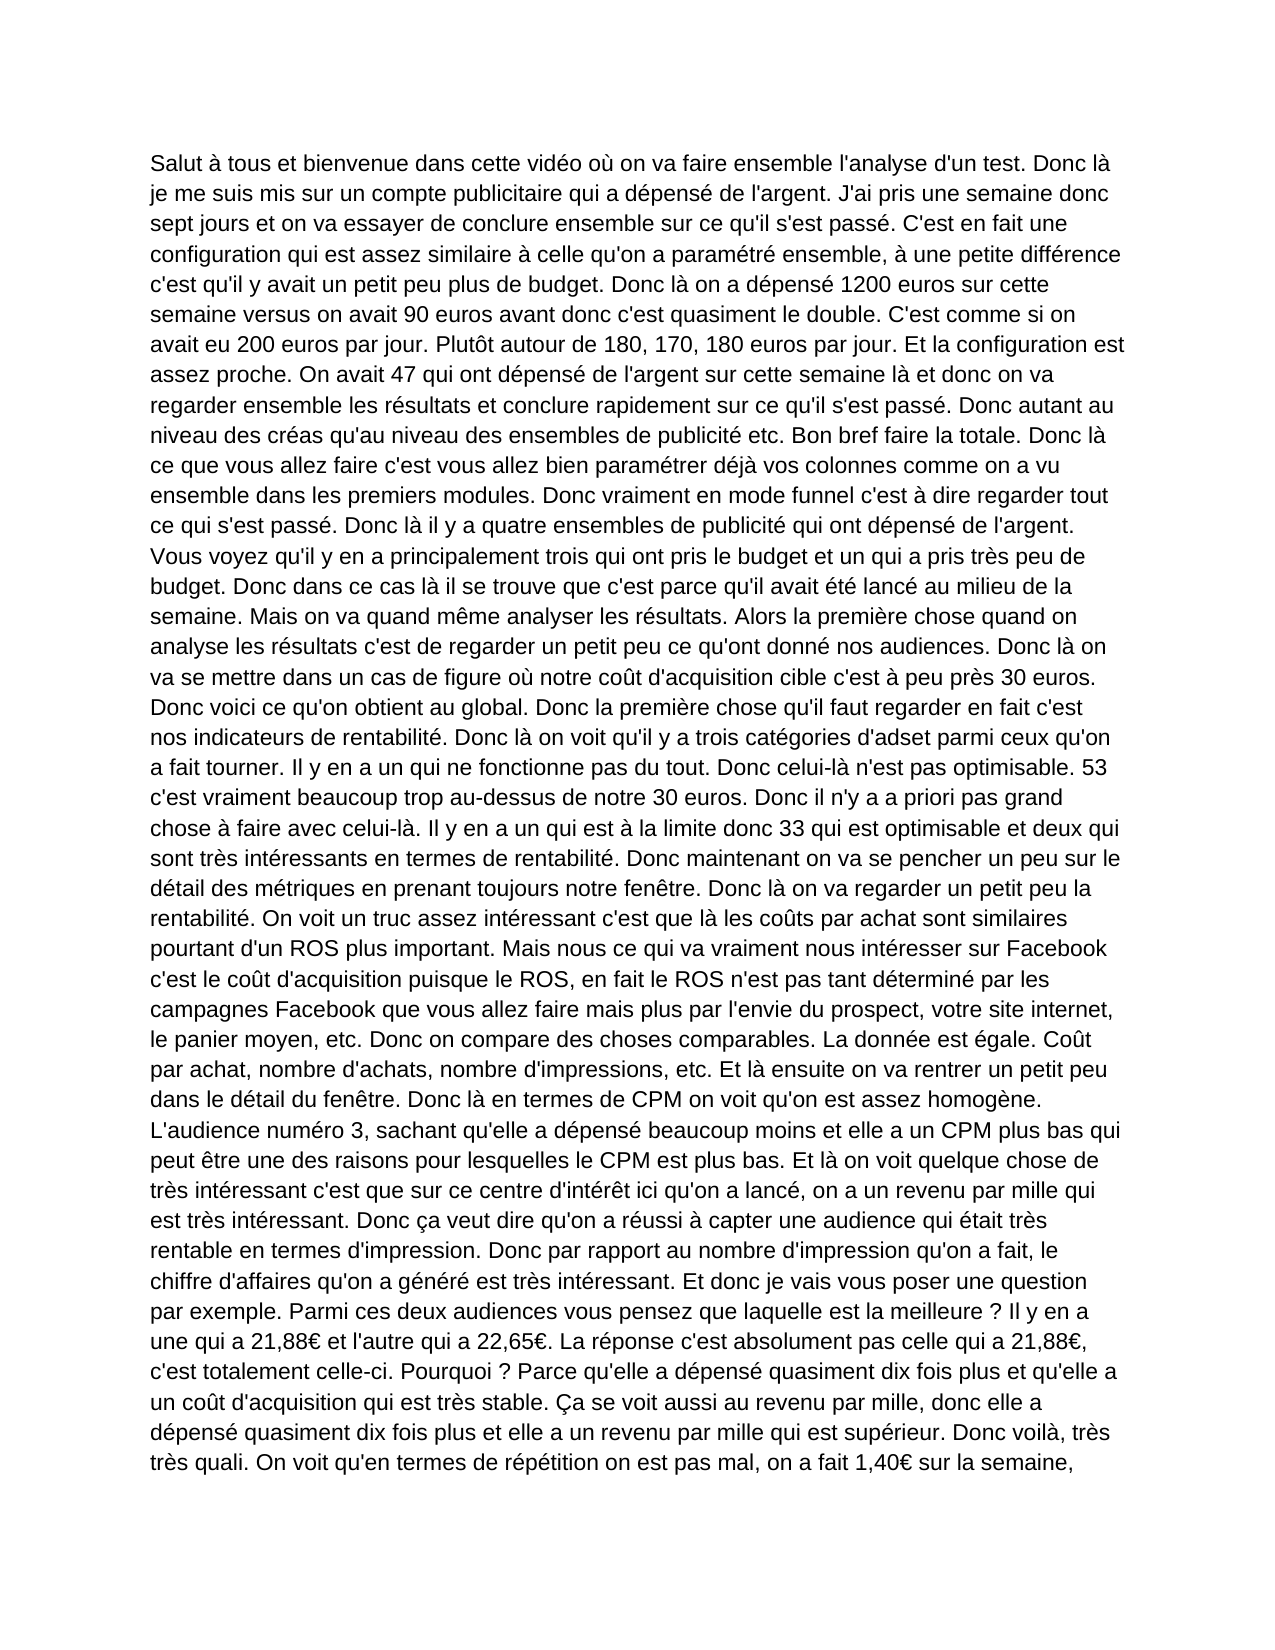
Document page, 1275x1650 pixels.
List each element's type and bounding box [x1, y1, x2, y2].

text [150, 150, 1125, 1475]
